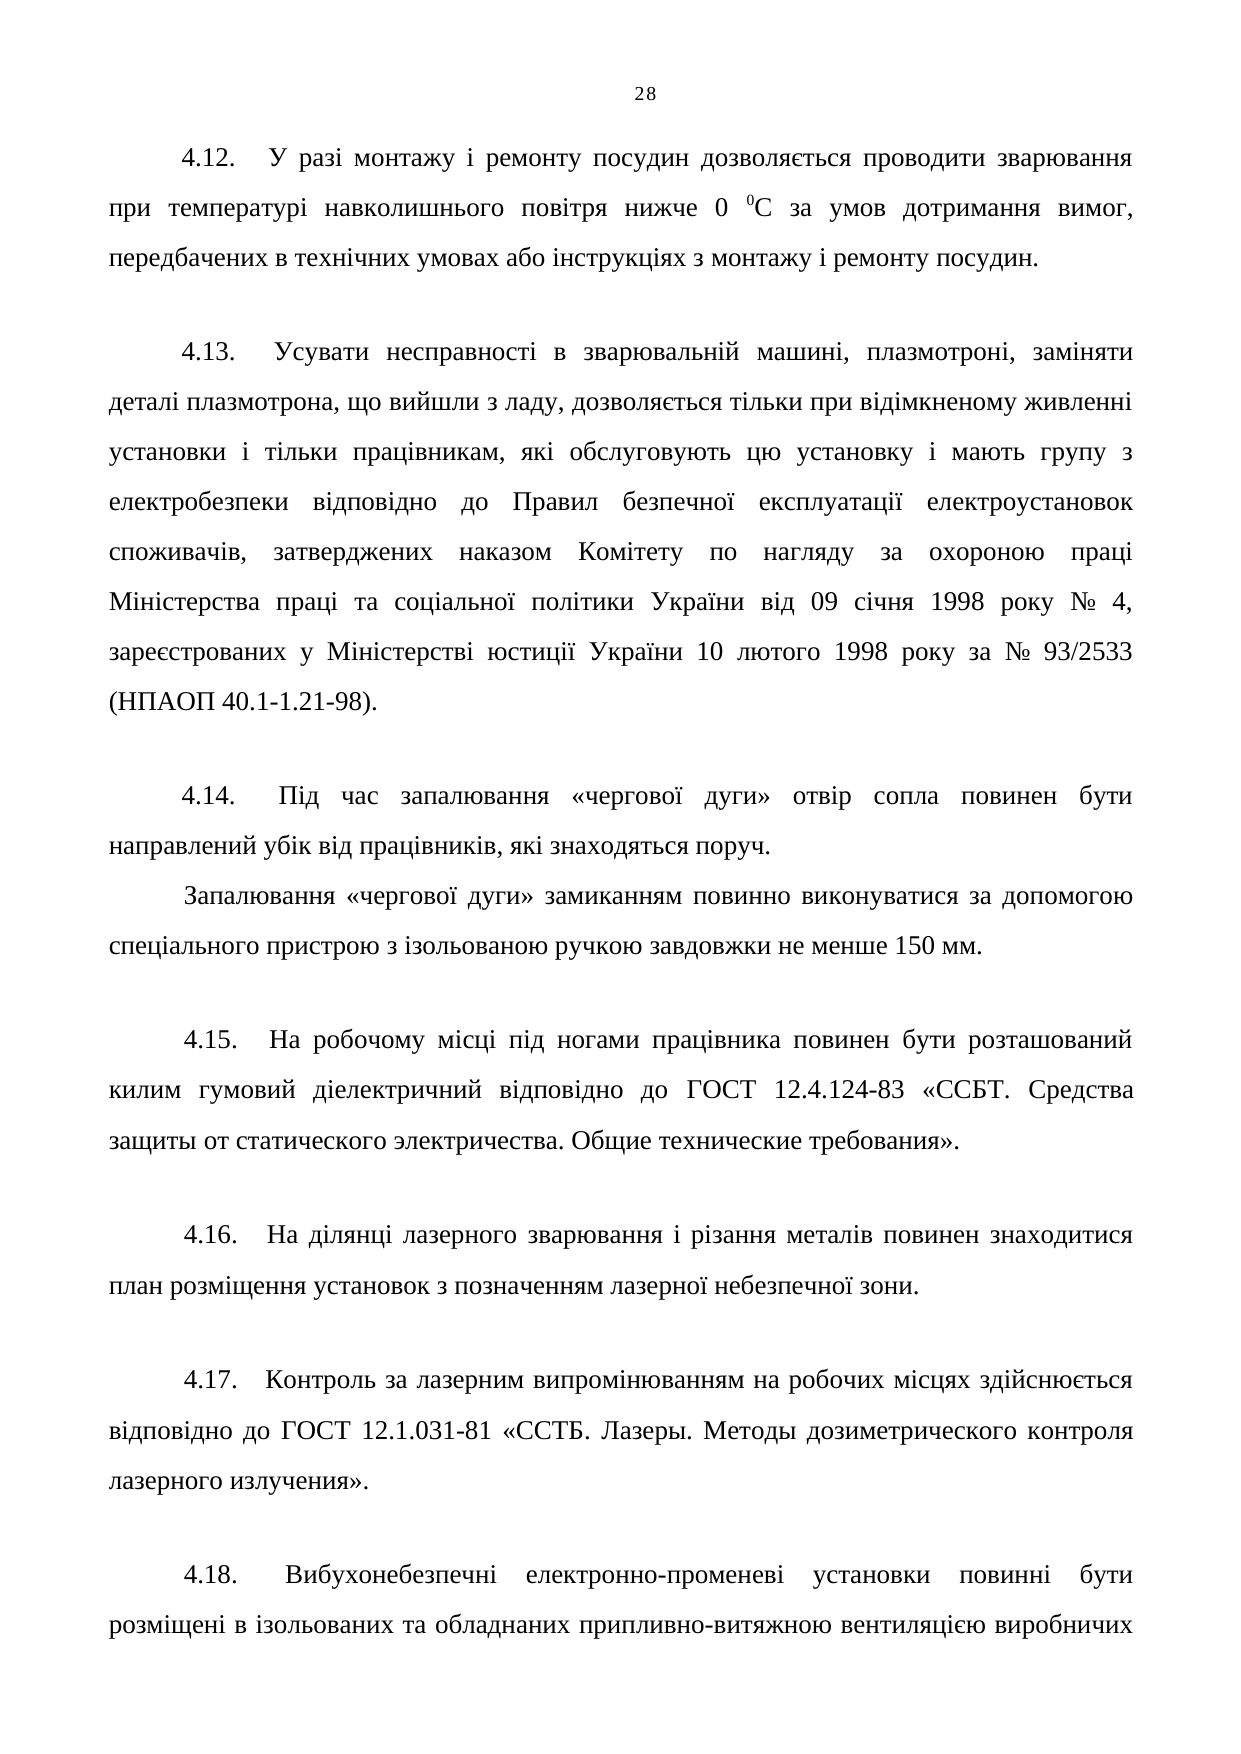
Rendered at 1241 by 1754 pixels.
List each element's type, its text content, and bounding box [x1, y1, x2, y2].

list У разі монтажу і ремонту посудин дозволяється проводити зварювання при температурі навколишнього повітря нижче 0 0С за умов дотримання вимог, передбачених в технічних умовах або інструкціях з монтажу і ремонту посудин. [108, 127, 1134, 277]
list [108, 1544, 1134, 1644]
list Усувати несправності в зварювальній машині, плазмотроні, заміняти деталі плазмотрона, що вийшли з ладу, дозволяється тільки при відімкненому живленні установки і тільки працівникам, які обслуговують цю установку і мають групу з електробезпеки відповідно до Правил безпечної експлуатації електроустановок споживачів, затверджених наказом Комітету по нагляду за охороною праці Міністерства праці та соціальної політики України від 09 січня 1998 року № 4, зареєстрованих у Міністерстві юстиції України 10 лютого 1998 року за № 93/2533 (НПАОП 40.1-1.21-98). [108, 320, 1134, 720]
list На робочому місці під ногами працівника повинен бути розташований килим гумовий діелектричний відповідно до ГОСТ 12.4.124-83 «ССБТ. Средства защиты от статического электричества. Общие технические требования». [108, 1008, 1134, 1159]
list Контроль за лазерним випромінюванням на робочих місцях здійснюється відповідно до ГОСТ 12.1.031-81 «ССТБ. Лазеры. Методы дозиметрического контроля лазерного излучения». [108, 1348, 1134, 1500]
text Запалювання «чергової дуги» замиканням повинно виконуватися за допомогою спеціального пристрою з ізольованою ручкою завдовжки не менше 150 мм. [108, 865, 1134, 965]
list На ділянці лазерного зварювання і різання металів повинен знаходитися план розміщення установок з позначенням лазерної небезпечної зони. [108, 1203, 1134, 1304]
list Під час запалювання «чергової дуги» отвір сопла повинен бути направлений убік від працівників, які знаходяться поруч. [108, 764, 1134, 865]
